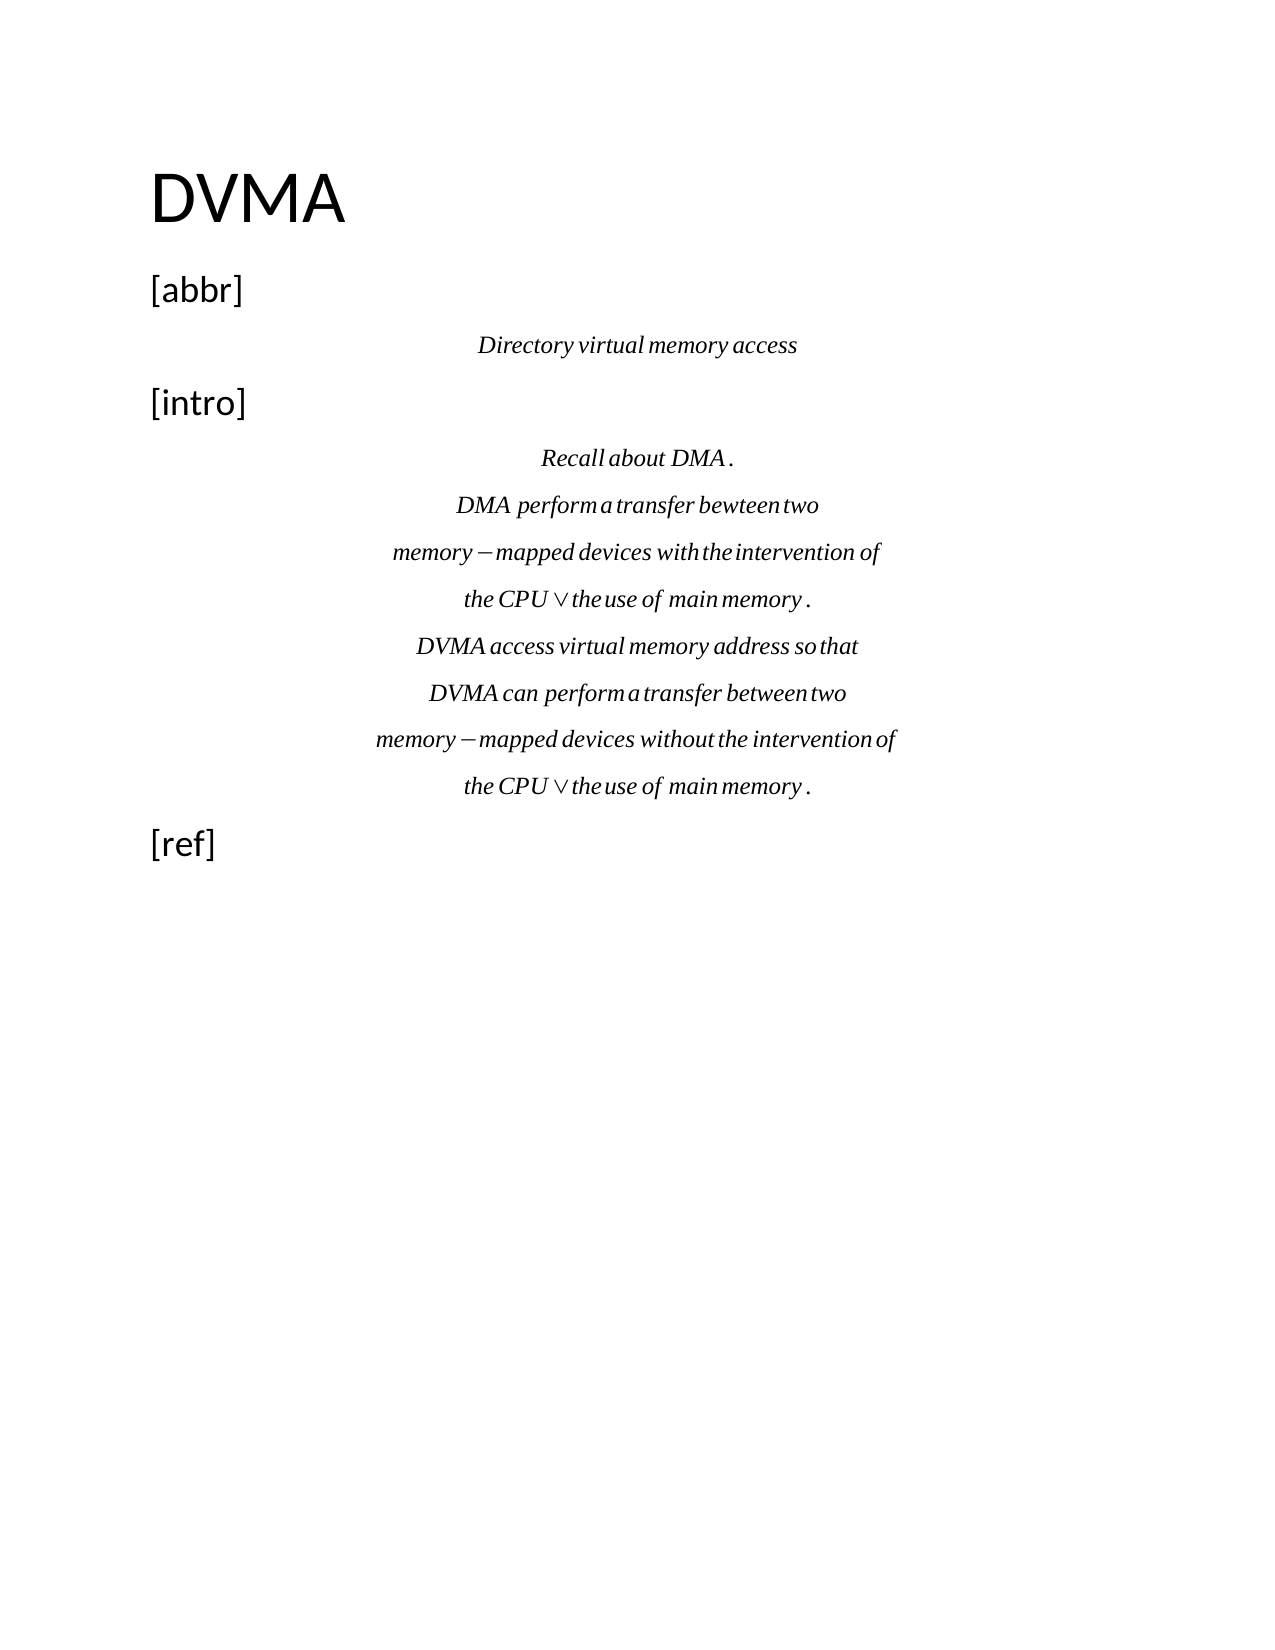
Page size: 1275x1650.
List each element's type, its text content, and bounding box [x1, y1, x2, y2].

text [intro] [150, 378, 1125, 424]
text DVMA [150, 150, 1125, 242]
text [abbr] [150, 266, 1125, 311]
text [ref] [150, 820, 1125, 866]
